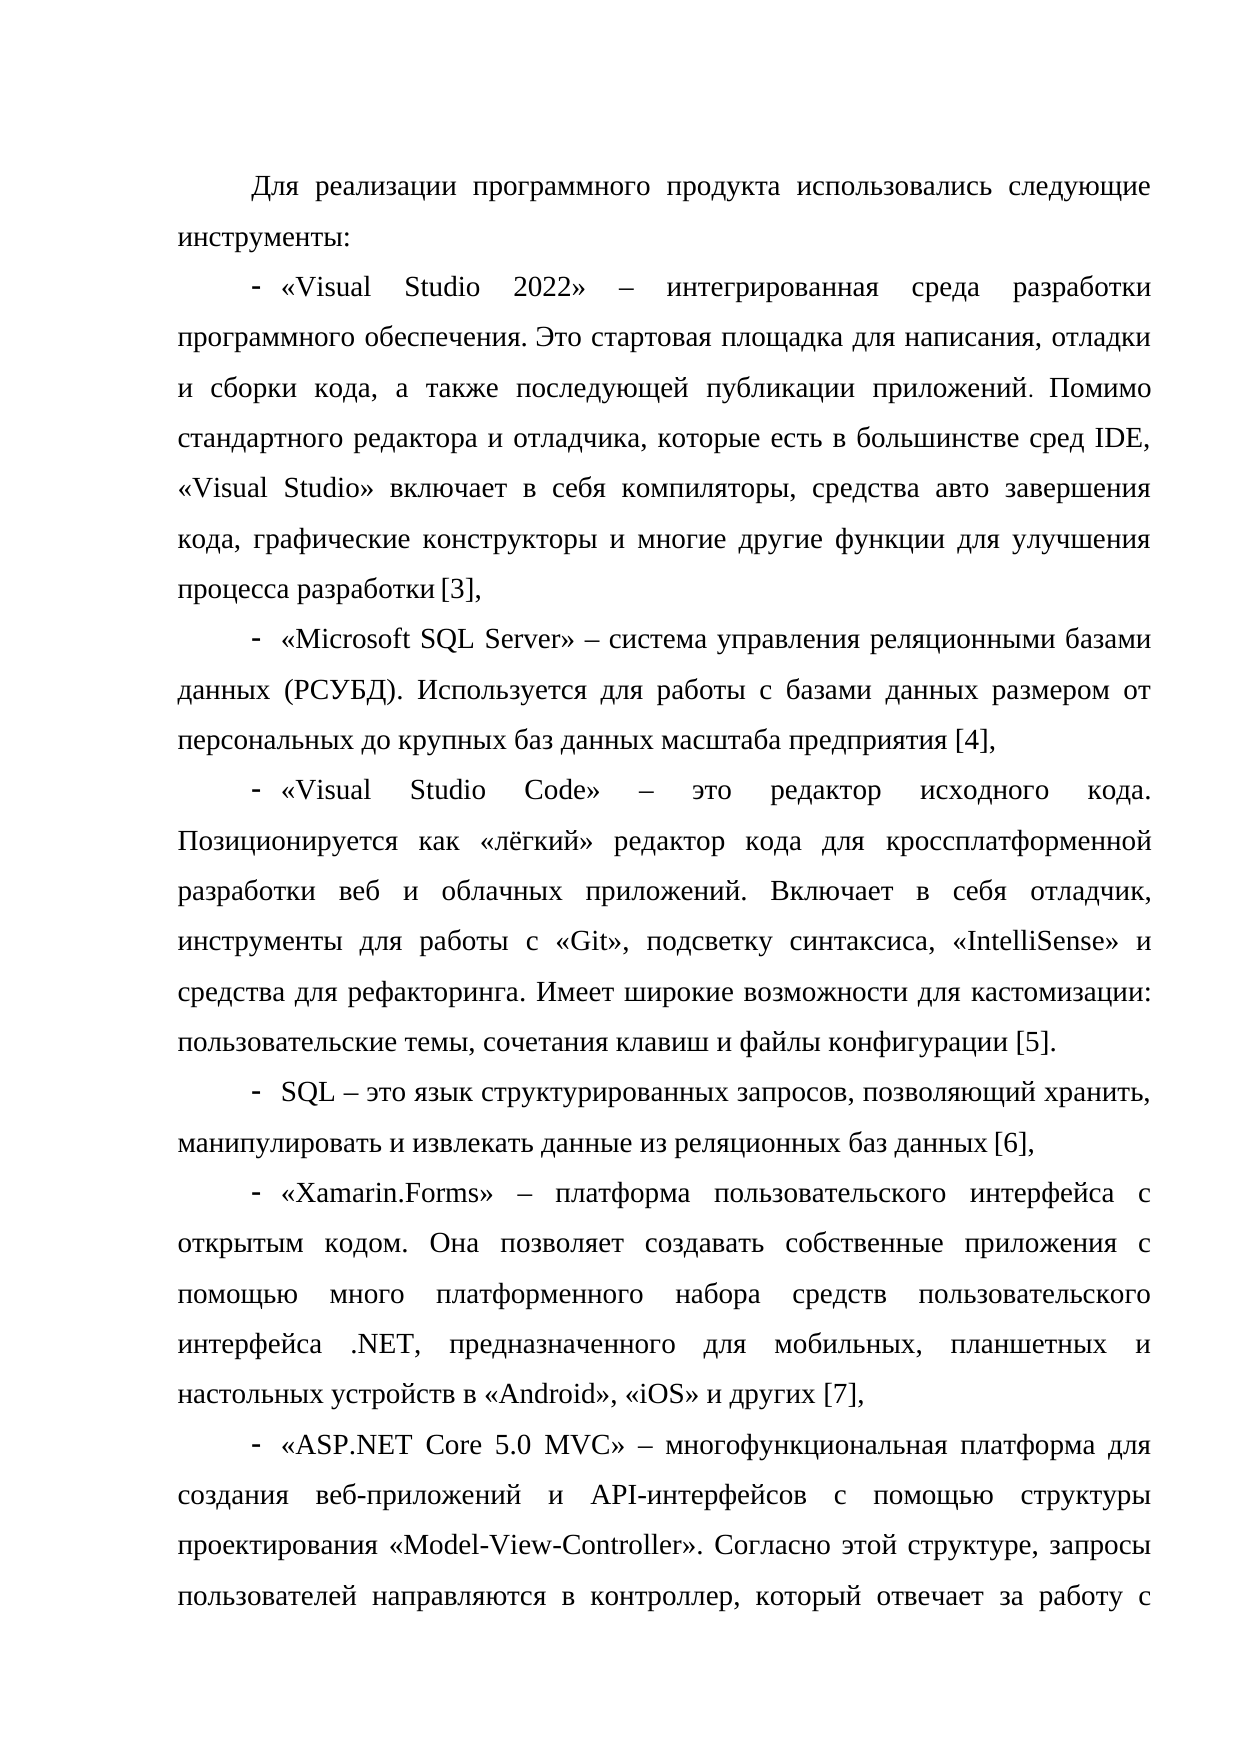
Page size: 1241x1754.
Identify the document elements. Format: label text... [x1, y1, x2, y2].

text Для реализации программного продукта использовались следующие инструменты: [177, 168, 1152, 252]
list «Visual Studio Code» – это редактор исходного кода. Позиционируется как «лёгкий» редактор кода для кроссплатформенной разработки веб и облачных приложений. Включает в себя отладчик, инструменты для работы с «Git», подсветку синтаксиса, «IntelliSense» и средства для рефакторинга. Имеет широкие возможности для кастомизации: пользовательские темы, сочетания клавиш и файлы конфигурации [5]. [177, 772, 1152, 1058]
list «Visual Studio 2022» – интегрированная среда разработки программного обеспечения. Это стартовая площадка для написания, отладки и сборки кода, а также последующей публикации приложений. Помимо стандартного редактора и отладчика, которые есть в большинстве сред IDE, «Visual Studio» включает в себя компиляторы, средства авто завершения кода, графические конструкторы и многие другие функции для улучшения процесса разработки [3], [177, 269, 1152, 604]
list «Xamarin.Forms» – платформа пользовательского интерфейса с открытым кодом. Она позволяет создавать собственные приложения с помощью много платформенного набора средств пользовательского интерфейса .NET, предназначенного для мобильных, планшетных и настольных устройств в «Android», «iOS» и других [7], [177, 1175, 1152, 1410]
list SQL – это язык структурированных запросов, позволяющий хранить, манипулировать и извлекать данные из реляционных баз данных [6], [177, 1074, 1152, 1158]
list «Microsoft SQL Server» – система управления реляционными базами данных (РСУБД). Используется для работы с базами данных размером от персональных до крупных баз данных масштаба предприятия [4], [177, 621, 1152, 756]
